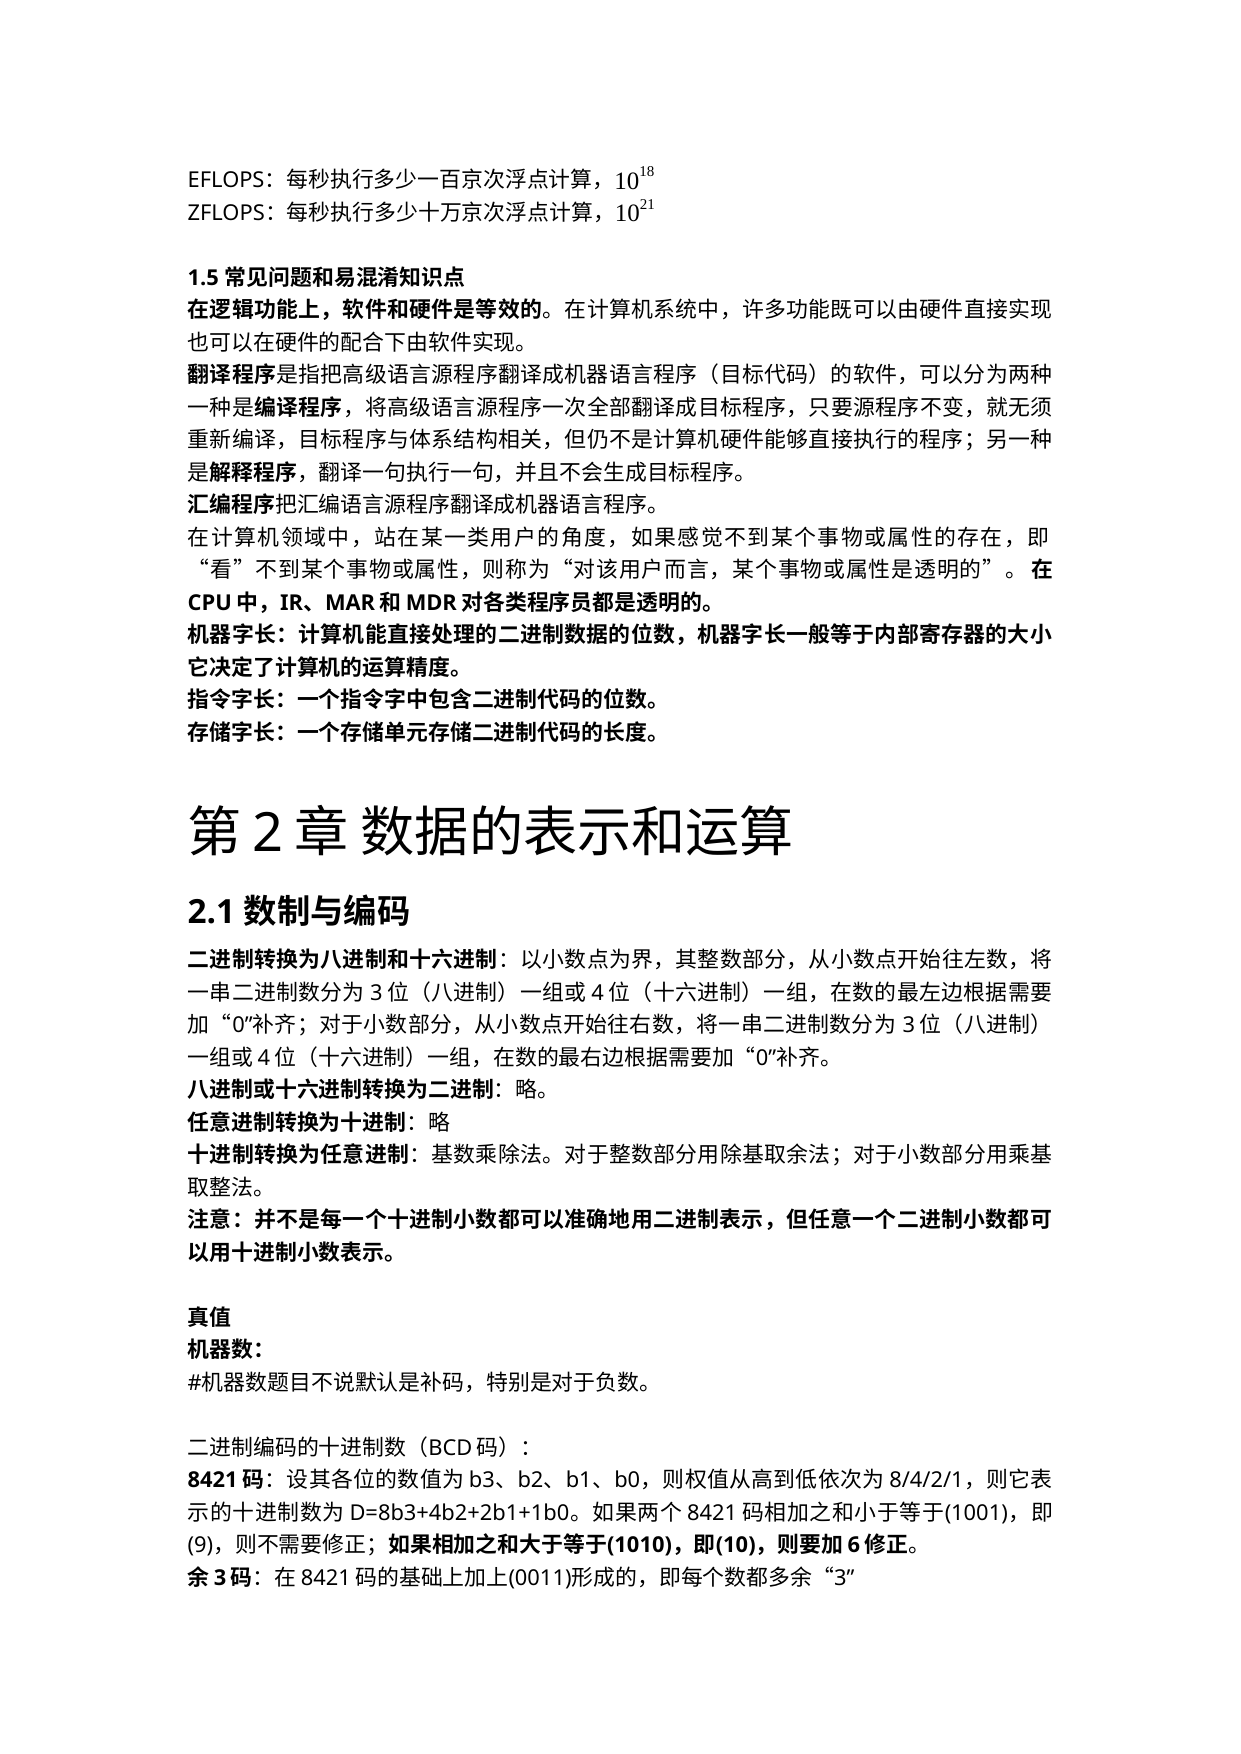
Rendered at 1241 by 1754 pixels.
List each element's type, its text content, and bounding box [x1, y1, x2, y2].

text EFLOPS：每秒执行多少一百京次浮点计算， [187, 162, 1053, 194]
text 机器字长：计算机能直接处理的二进制数据的位数，机器字长一般等于内部寄存器的大小，它决定了计算机的运算精度。 指令字长：一个指令字中包含二进制代码的位数。 存储字长：一个存储单元存储二进制代码的长度。 [187, 617, 1053, 747]
text 在计算机领域中，站在某一类用户的角度，如果感觉不到某个事物或属性的存在，即“看”不到某个事物或属性，则称为“对该用户而言，某个事物或属性是透明的”。在CPU中，IR、MAR和MDR对各类程序员都是透明的。 [187, 519, 1053, 617]
text 2.1 数制与编码 [187, 877, 1053, 942]
text #机器数题目不说默认是补码，特别是对于负数。 [187, 1364, 1053, 1397]
text 真值 [187, 1299, 1053, 1332]
text 二进制转换为八进制和十六进制：以小数点为界，其整数部分，从小数点开始往左数，将一串二进制数分为3位（八进制）一组或4位（十六进制）一组，在数的最左边根据需要加“0”补齐；对于小数部分，从小数点开始往右数，将一串二进制数分为3位（八进制）一组或4位（十六进制）一组，在数的最右边根据需要加“0”补齐。 八进制或十六进制转换为二进制：略。 任意进制转换为十进制：略 十进制转换为任意进制：基数乘除法。对于整数部分用除基取余法；对于小数部分用乘基取整法。 [187, 942, 1053, 1202]
text 注意：并不是每一个十进制小数都可以准确地用二进制表示，但任意一个二进制小数都可以用十进制小数表示。 [187, 1202, 1053, 1267]
text 翻译程序是指把高级语言源程序翻译成机器语言程序（目标代码）的软件，可以分为两种：一种是编译程序，将高级语言源程序一次全部翻译成目标程序，只要源程序不变，就无须重新编译，目标程序与体系结构相关，但仍不是计算机硬件能够直接执行的程序；另一种是解释程序，翻译一句执行一句，并且不会生成目标程序。 汇编程序把汇编语言源程序翻译成机器语言程序。 [187, 357, 1053, 519]
text 机器数： [187, 1332, 1053, 1364]
text 第2章 数据的表示和运算 [187, 779, 1053, 877]
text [187, 1429, 1053, 1592]
text ZFLOPS：每秒执行多少十万京次浮点计算， [187, 194, 1053, 227]
text 在逻辑功能上，软件和硬件是等效的。在计算机系统中，许多功能既可以由硬件直接实现，也可以在硬件的配合下由软件实现。 [187, 292, 1053, 357]
text 1.5 常见问题和易混淆知识点 [187, 259, 1053, 292]
